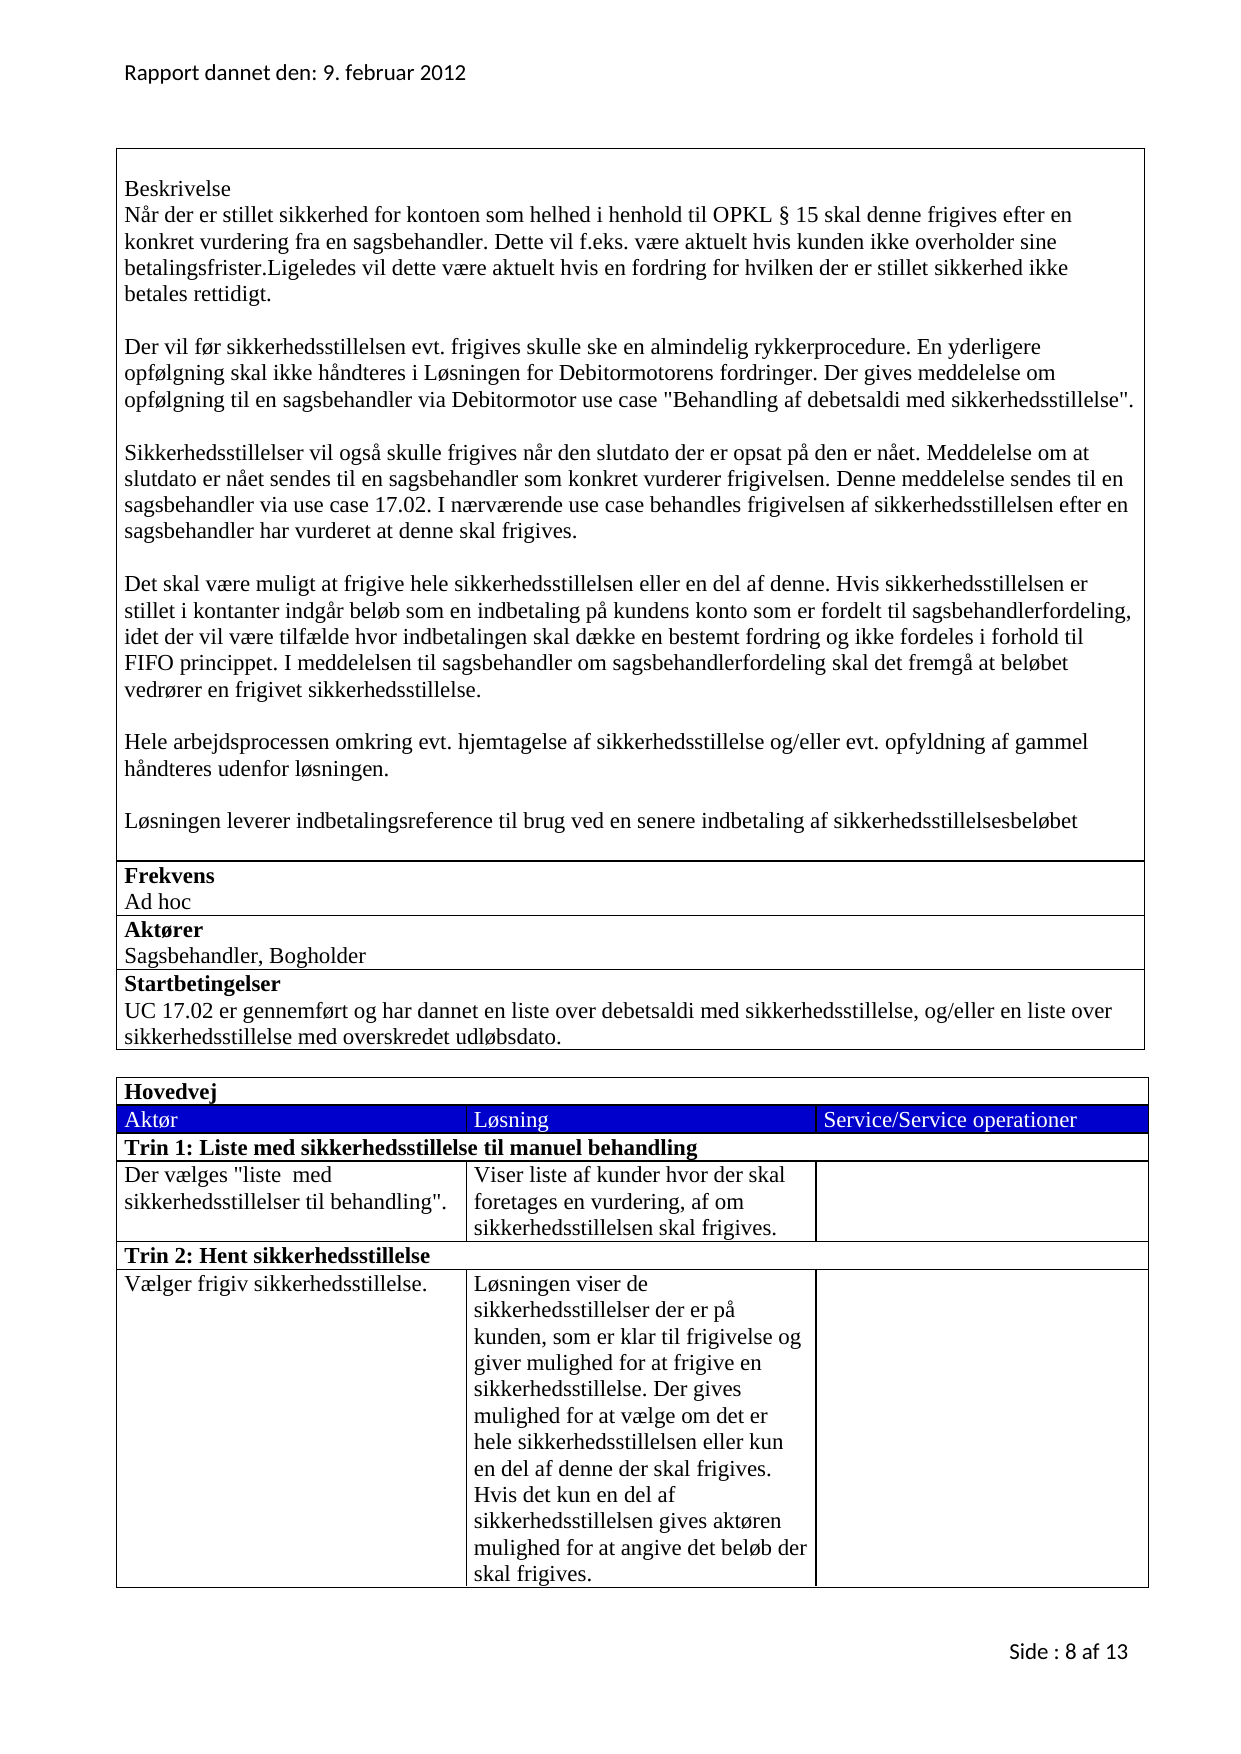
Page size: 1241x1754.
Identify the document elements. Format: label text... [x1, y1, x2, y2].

table_cell Løsning [467, 1106, 815, 1132]
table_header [117, 149, 1144, 860]
table_cell Vælger frigiv sikkerhedsstillelse. [117, 1270, 466, 1586]
table_header Hovedvej [117, 1078, 1148, 1104]
table_cell Løsningen viser de sikkerhedsstillelser der er på kunden, som er klar til frigivelse og giver mulighed for at frigive en sikkerhedsstillelse. Der gives mulighed for at vælge om det er hele sikkerhedsstillelsen eller kun en del af denne der skal frigives. Hvis det kun en del af sikkerhedsstillelsen gives aktøren mulighed for at angive det beløb der skal frigives. [467, 1270, 815, 1586]
table_cell [817, 1162, 1148, 1241]
table_cell [817, 1270, 1148, 1586]
table_cell Startbetingelser UC 17.02 er gennemført og har dannet en liste over debetsaldi med sikkerhedsstillelse, og/eller en liste over sikkerhedsstillelse med overskredet udløbsdato. [117, 970, 1144, 1049]
table_cell Service/Service operationer [817, 1106, 1148, 1132]
table_cell Trin 1: Liste med sikkerhedsstillelse til manuel behandling [117, 1134, 1148, 1160]
table_cell Der vælges "liste med sikkerhedsstillelser til behandling". [117, 1162, 466, 1241]
table_cell Aktør [117, 1106, 466, 1132]
table_cell Trin 2: Hent sikkerhedsstillelse [117, 1242, 1148, 1268]
table_cell Viser liste af kunder hvor der skal foretages en vurdering, af om sikkerhedsstillelsen skal frigives. [467, 1162, 815, 1241]
table_cell Aktører Sagsbehandler, Bogholder [117, 916, 1144, 969]
table_cell Frekvens Ad hoc [117, 862, 1144, 914]
